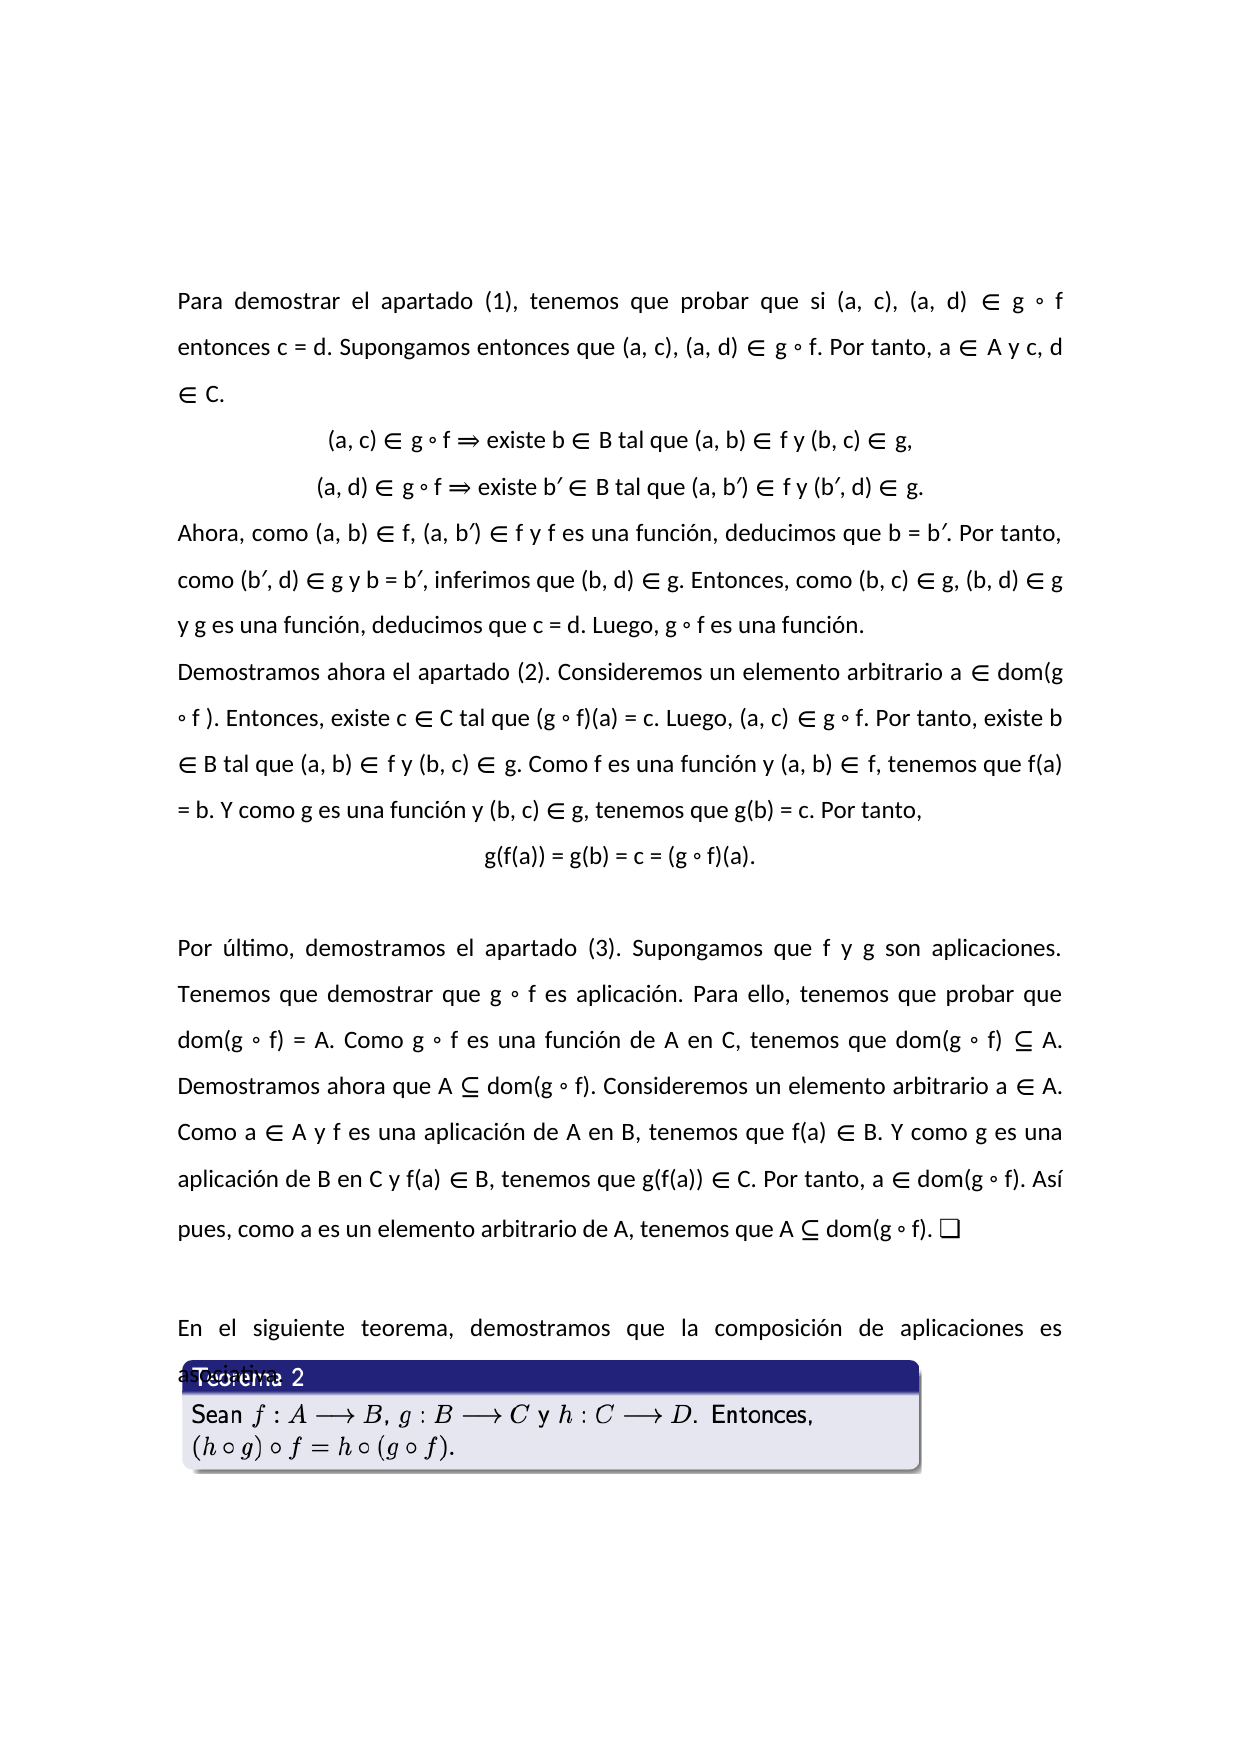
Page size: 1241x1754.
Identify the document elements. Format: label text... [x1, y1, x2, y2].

picture [179, 1388, 922, 1474]
text Demostramos ahora el apartado (2). Consideremos un elemento arbitrario a ∈ dom(g ◦ f ). Entonces, existe c ∈ C tal que (g ◦ f)(a) = c. Luego, (a, c) ∈ g ◦ f. Por tanto, existe b ∈ B tal que (a, b) ∈ f y (b, c) ∈ g. Como f es una función y (a, b) ∈ f, tenemos que f(a) = b. Y como g es una función y (b, c) ∈ g, tenemos que g(b) = c. Por tanto, [177, 655, 1063, 825]
text (a, d) ∈ g ◦ f ⇒ existe b′ ∈ B tal que (a, b′) ∈ f y (b′, d) ∈ g. [177, 470, 1063, 501]
text Para demostrar el apartado (1), tenemos que probar que si (a, c), (a, d) ∈ g ◦ f entonces c = d. Supongamos entonces que (a, c), (a, d) ∈ g ◦ f. Por tanto, a ∈ A y c, d ∈ C. [177, 285, 1063, 408]
text Por último, demostramos el apartado (3). Supongamos que f y g son aplicaciones. Tenemos que demostrar que g ◦ f es aplicación. Para ello, tenemos que probar que dom(g ◦ f) = A. Como g ◦ f es una función de A en C, tenemos que dom(g ◦ f) ⊆ A. Demostramos ahora que A ⊆ dom(g ◦ f). Consideremos un elemento arbitrario a ∈ A. Como a ∈ A y f es una aplicación de A en B, tenemos que f(a) ∈ B. Y como g es una aplicación de B en C y f(a) ∈ B, tenemos que g(f(a)) ∈ C. Por tanto, a ∈ dom(g ◦ f). Así pues, como a es un elemento arbitrario de A, tenemos que A ⊆ dom(g ◦ f). ❏ [177, 932, 1063, 1244]
text g(f(a)) = g(b) = c = (g ◦ f)(a). [177, 841, 1063, 871]
text En el siguiente teorema, demostramos que la composición de aplicaciones es asociativa. [177, 1312, 1063, 1388]
text Ahora, como (a, b) ∈ f, (a, b′) ∈ f y f es una función, deducimos que b = b′. Por tanto, como (b′, d) ∈ g y b = b′, inferimos que (b, d) ∈ g. Entonces, como (b, c) ∈ g, (b, d) ∈ g y g es una función, deducimos que c = d. Luego, g ◦ f es una función. [177, 517, 1063, 640]
text (a, c) ∈ g ◦ f ⇒ existe b ∈ B tal que (a, b) ∈ f y (b, c) ∈ g, [177, 424, 1063, 455]
